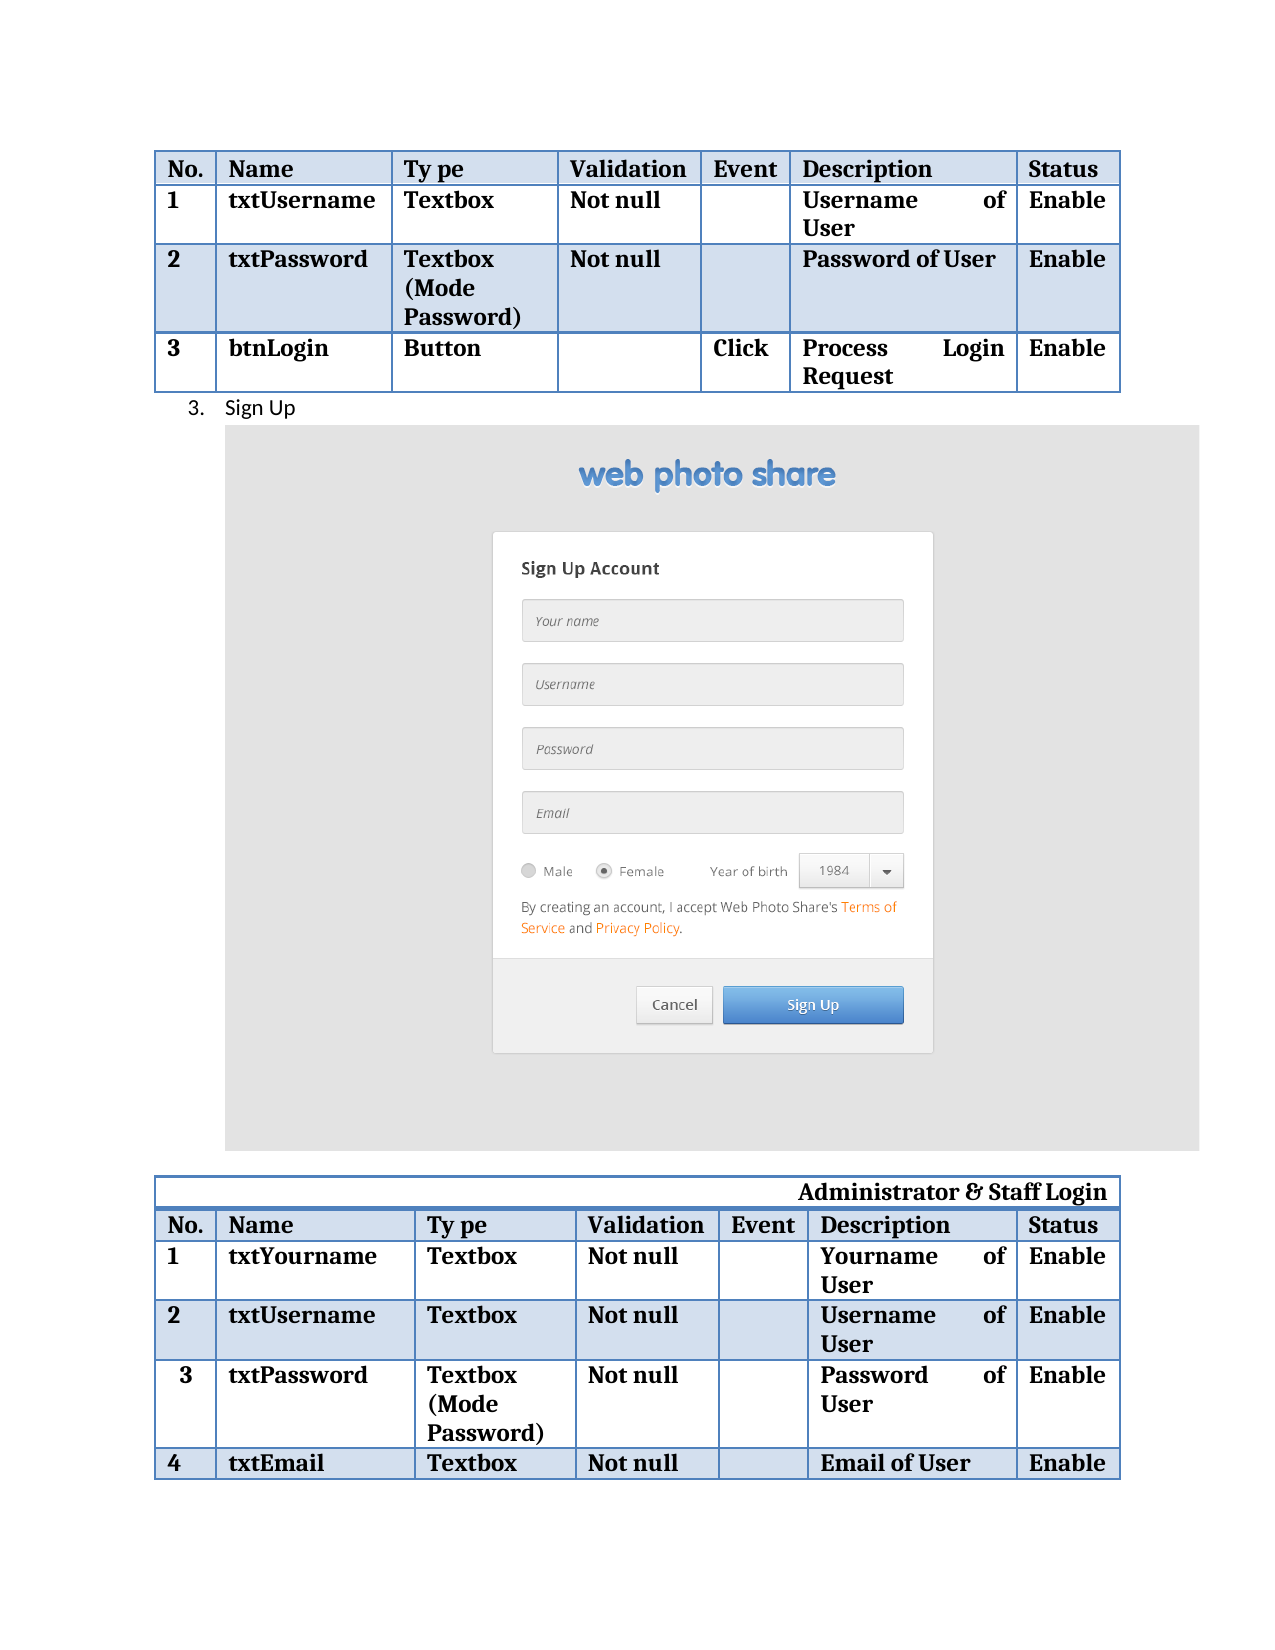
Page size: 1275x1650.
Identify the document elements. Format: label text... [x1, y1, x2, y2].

table_cell [702, 186, 789, 243]
table_cell [702, 245, 789, 331]
table_cell Click [702, 334, 789, 391]
table_cell Enable [1018, 1449, 1119, 1478]
table_cell Enable [1018, 334, 1119, 391]
table_cell Textbox (Mode Password) [393, 245, 557, 331]
table_cell 3 [156, 334, 215, 391]
table_cell Not null [559, 245, 700, 331]
table_cell Status [1018, 152, 1119, 183]
table_cell Not null [577, 1449, 718, 1478]
table_cell 2 [156, 1301, 215, 1359]
table_cell Description [809, 1211, 1016, 1240]
table_cell Validation [559, 152, 700, 183]
table_cell Password of User [809, 1361, 1016, 1447]
table_cell Ty pe [416, 1211, 575, 1240]
table_cell Enable [1018, 1242, 1119, 1299]
table_cell No. [156, 152, 215, 183]
table_header Administrator & Staff Login [156, 1178, 1119, 1206]
table_cell Enable [1018, 186, 1119, 243]
table_cell [720, 1242, 807, 1299]
table_cell btnLogin [217, 334, 391, 391]
table_cell [720, 1449, 807, 1478]
table_cell Not null [577, 1361, 718, 1447]
table_cell Textbox [416, 1449, 575, 1478]
table_cell Textbox (Mode Password) [416, 1361, 575, 1447]
table_cell txtYourname [217, 1242, 414, 1299]
table_cell Not null [559, 186, 700, 243]
table_cell Email of User [809, 1449, 1016, 1478]
table_cell Enable [1018, 1301, 1119, 1359]
table_cell [559, 334, 700, 391]
table_cell Enable [1018, 245, 1119, 331]
table_cell No. [156, 1211, 215, 1240]
table_cell txtEmail [217, 1449, 414, 1478]
table_cell Event [720, 1211, 807, 1240]
table_cell Description [791, 152, 1016, 183]
list Sign Up [187, 393, 1125, 421]
table_cell Not null [577, 1301, 718, 1359]
table_cell Name [217, 152, 391, 183]
table_cell Enable [1018, 1361, 1119, 1447]
table_cell Event [702, 152, 789, 183]
table_cell Yourname of User [809, 1242, 1016, 1299]
table_cell Ty pe [393, 152, 557, 183]
table_cell [720, 1361, 807, 1447]
table_cell txtUsername [217, 186, 391, 243]
table_cell Password of User [791, 245, 1016, 331]
table_cell Status [1018, 1211, 1119, 1240]
table_cell [720, 1301, 807, 1359]
table_cell 4 [156, 1449, 215, 1478]
table_cell 1 [156, 186, 215, 243]
table_cell txtPassword [217, 245, 391, 331]
table_cell Textbox [416, 1301, 575, 1359]
table_cell Username of User [809, 1301, 1016, 1359]
table_cell Textbox [416, 1242, 575, 1299]
table_cell Not null [577, 1242, 718, 1299]
table_cell txtPassword [217, 1361, 414, 1447]
table_cell Process Login Request [791, 334, 1016, 391]
table_cell Button [393, 334, 557, 391]
table_cell txtUsername [217, 1301, 414, 1359]
table_cell Username of User [791, 186, 1016, 243]
table_cell Textbox [393, 186, 557, 243]
table_cell 1 [156, 1242, 215, 1299]
picture [225, 425, 1200, 1151]
table_cell Validation [577, 1211, 718, 1240]
table_cell 3 [156, 1361, 215, 1447]
table_cell 2 [156, 245, 215, 331]
table_cell Name [217, 1211, 414, 1240]
